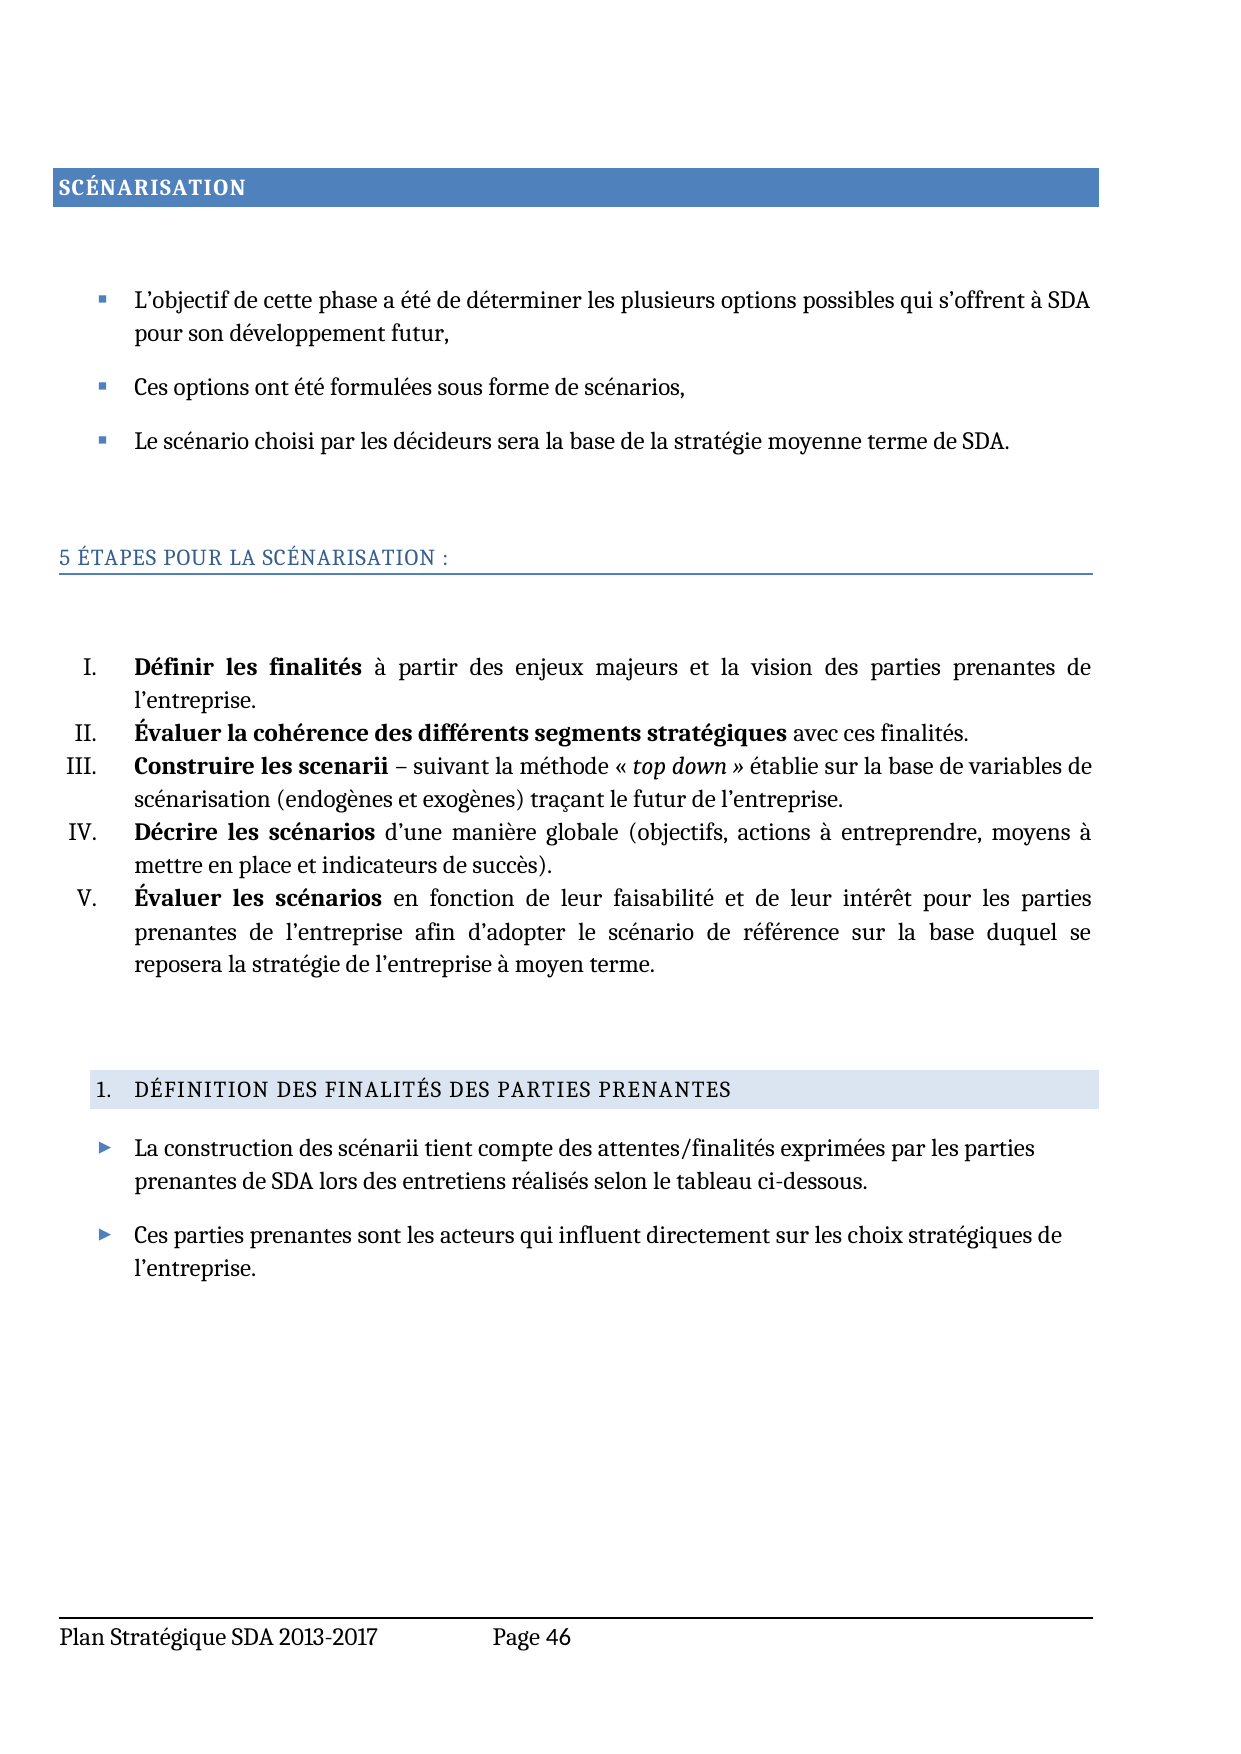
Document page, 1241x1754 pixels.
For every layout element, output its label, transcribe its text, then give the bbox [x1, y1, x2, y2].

list La construction des scénarii tient compte des attentes/finalités exprimées par les parties prenantes de SDA lors des entretiens réalisés selon le tableau ci-dessous. [97, 1134, 1093, 1196]
list Définir les finalités à partir des enjeux majeurs et la vision des parties prenantes de l’entreprise. [97, 653, 1093, 715]
subtitle Définition des Finalités des Parties Prenantes [97, 1077, 1093, 1103]
list Ces options ont été formulées sous forme de scénarios, [97, 373, 1093, 401]
list Le scénario choisi par les décideurs sera la base de la stratégie moyenne terme de SDA. [97, 427, 1093, 455]
list Décrire les scénarios d’une manière globale (objectifs, actions à entreprendre, moyens à mettre en place et indicateurs de succès). [97, 818, 1093, 880]
list Ces parties prenantes sont les acteurs qui influent directement sur les choix stratégiques de l’entreprise. [97, 1221, 1093, 1282]
list Évaluer les scénarios en fonction de leur faisabilité et de leur intérêt pour les parties prenantes de l’entreprise afin d’adopter le scénario de référence sur la base duquel se reposera la stratégie de l’entreprise à moyen terme. [97, 884, 1093, 979]
subtitle 5 Étapes pour la scénarisation : [59, 545, 1093, 573]
subtitle Scénarisation [59, 175, 1093, 201]
list L’objectif de cette phase a été de déterminer les plusieurs options possibles qui s’offrent à SDA pour son développement futur, [97, 286, 1093, 348]
list Évaluer la cohérence des différents segments stratégiques avec ces finalités. [97, 719, 1093, 748]
list Construire les scenarii – suivant la méthode « top down » établie sur la base de variables de scénarisation (endogènes et exogènes) traçant le futur de l’entreprise. [97, 752, 1093, 814]
